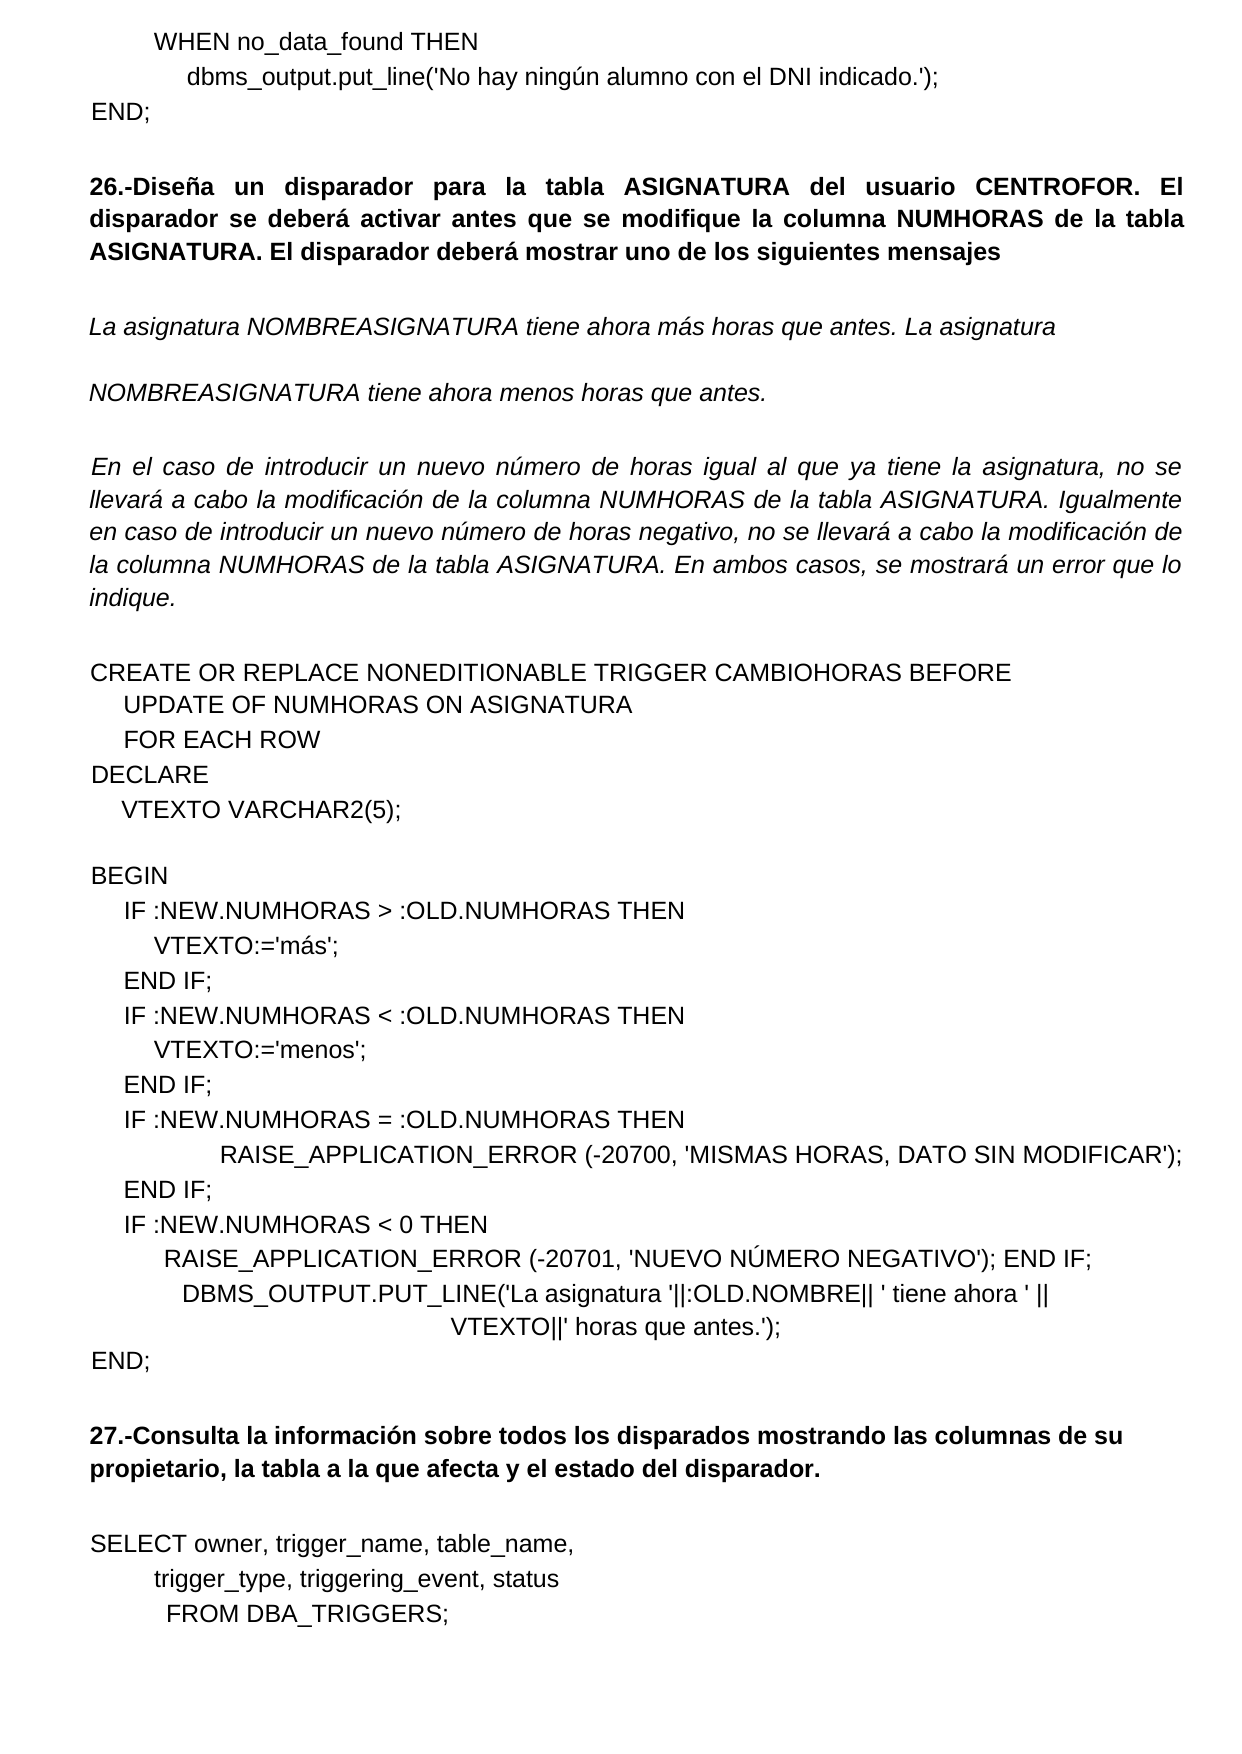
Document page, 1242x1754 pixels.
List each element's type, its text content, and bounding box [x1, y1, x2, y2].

text CREATE OR REPLACE NONEDITIONABLE TRIGGER CAMBIOHORAS BEFORE UPDATE OF NUMHORAS ON ASIGNATURA [90, 658, 1041, 719]
text RAISE_APPLICATION_ERROR (-20701, 'NUEVO NÚMERO NEGATIVO'); END IF; [123, 1244, 1132, 1273]
text FOR EACH ROW [123, 725, 1190, 753]
text dbms_output.put_line('No hay ningún alumno con el DNI indicado.'); [122, 62, 1067, 91]
text La asignatura NOMBREASIGNATURA tiene ahora más horas que antes. La asignatura NOMBREASIGNATURA tiene ahora menos horas que antes. [88, 312, 1066, 406]
text trigger_type, triggering_event, status [154, 1564, 1190, 1592]
text IF :NEW.NUMHORAS < 0 THEN [124, 1209, 1190, 1238]
text END; [91, 1346, 1190, 1375]
text END IF; [123, 1070, 1190, 1099]
text END; [91, 96, 1190, 125]
text BEGIN [91, 861, 1190, 890]
text IF :NEW.NUMHORAS = :OLD.NUMHORAS THEN [124, 1105, 1190, 1134]
text SELECT owner, trigger_name, table_name, [90, 1529, 1190, 1557]
text IF :NEW.NUMHORAS < :OLD.NUMHORAS THEN [124, 1001, 1190, 1029]
text 27.-Consulta la información sobre todos los disparados mostrando las columnas de su propietario, la tabla a la que afecta y el estado del disparador. [89, 1421, 1186, 1483]
text WHEN no_data_found THEN [154, 27, 1190, 56]
text END IF; [123, 966, 1190, 994]
text DECLARE [91, 760, 1190, 788]
text DBMS_OUTPUT.PUT_LINE('La asignatura '||:OLD.NOMBRE|| ' tiene ahora ' ||VTEXTO||' horas que antes.'); [123, 1279, 1109, 1340]
text FROM DBA_TRIGGERS; [166, 1598, 1190, 1627]
text IF :NEW.NUMHORAS > :OLD.NUMHORAS THEN [124, 896, 1190, 925]
text END IF; [123, 1175, 1190, 1203]
text VTEXTO:='más'; [153, 931, 1190, 959]
text VTEXTO VARCHAR2(5); [121, 794, 1190, 823]
text VTEXTO:='menos'; [153, 1036, 1190, 1064]
text En el caso de introducir un nuevo número de horas igual al que ya tiene la asignatura, no se llevará a cabo la modificación de la columna NUMHORAS de la tabla ASIGNATURA. Igualmente en caso de introducir un nuevo número de horas negativo, no se llevará a cabo la modificación de la columna NUMHORAS de la tabla ASIGNATURA. En ambos casos, se mostrará un error que lo indique. [89, 452, 1186, 612]
text 26.-Diseña un disparador para la tabla ASIGNATURA del usuario CENTROFOR. El disparador se deberá activar antes que se modifique la columna NUMHORAS de la tabla ASIGNATURA. El disparador deberá mostrar uno de los siguientes mensajes [89, 172, 1186, 266]
text RAISE_APPLICATION_ERROR (-20700, 'MISMAS HORAS, DATO SIN MODIFICAR'); [91, 1140, 1188, 1169]
